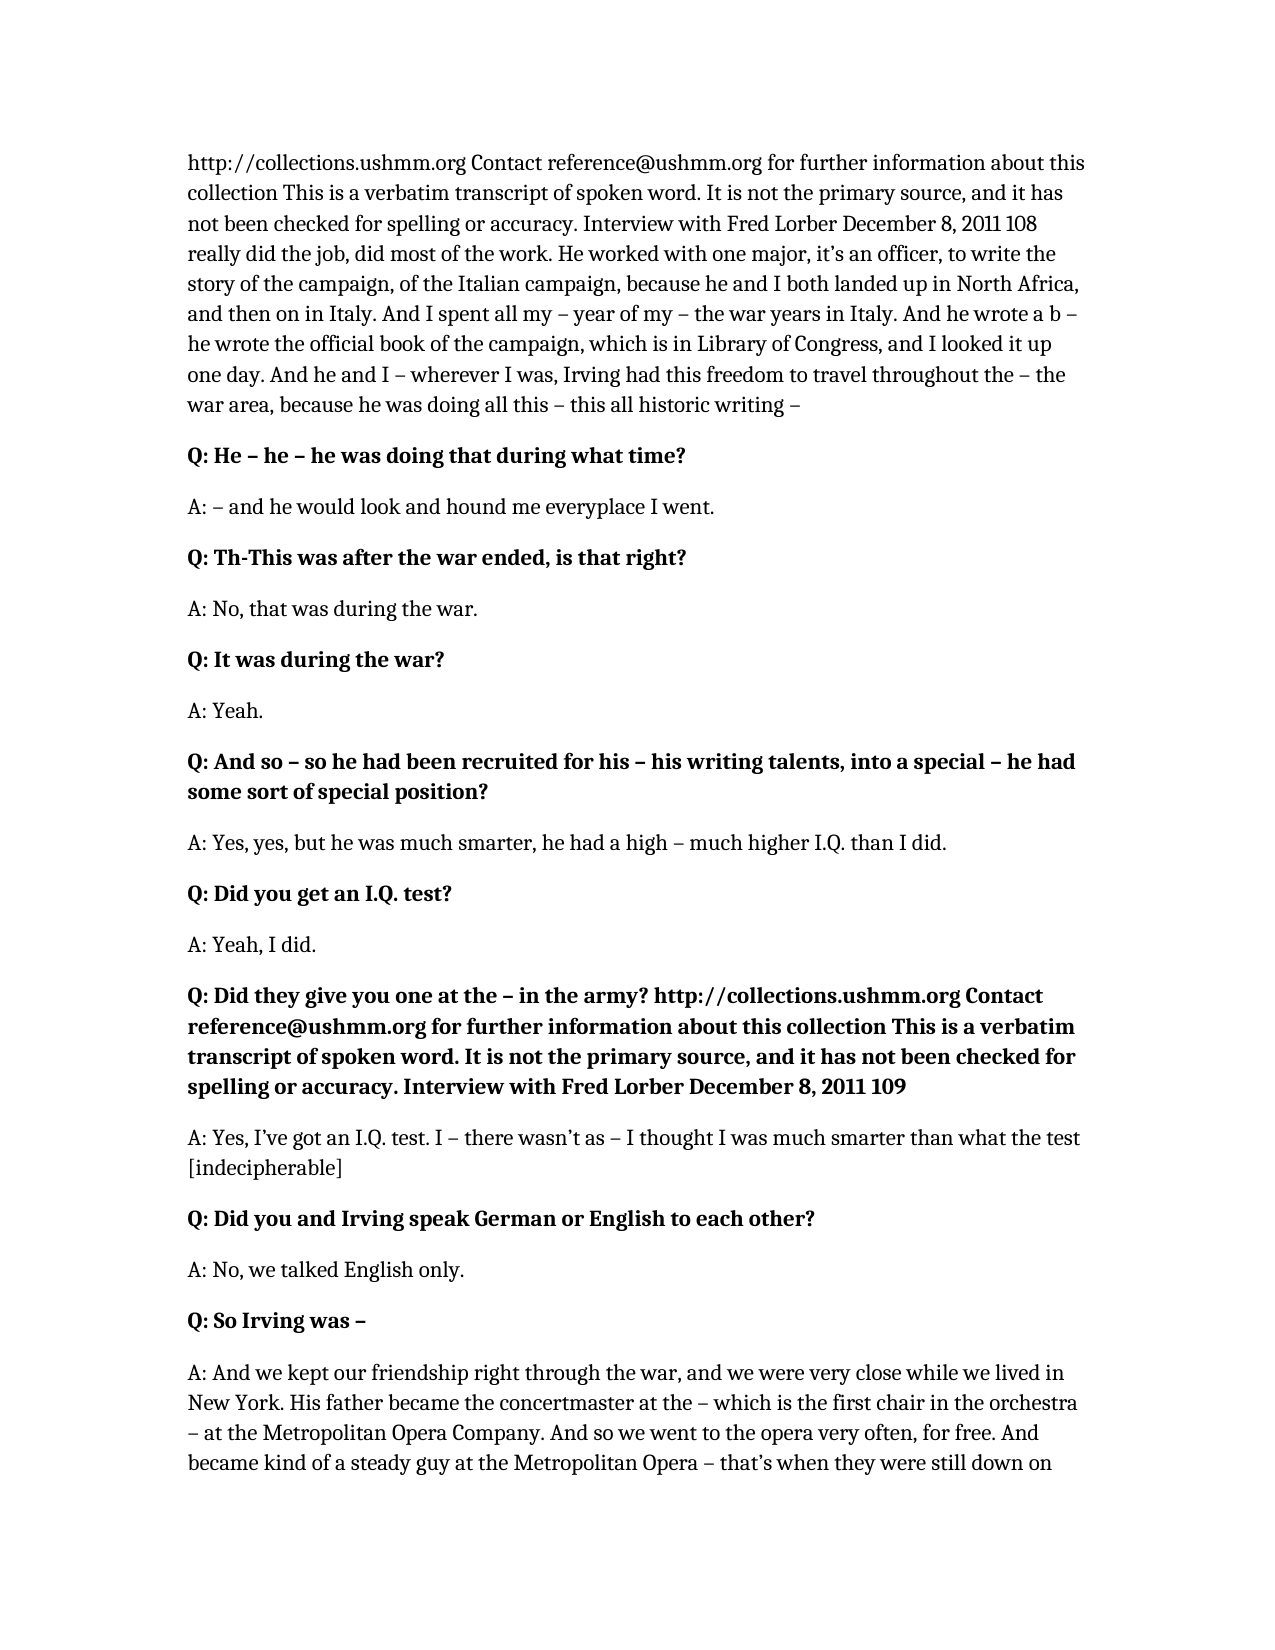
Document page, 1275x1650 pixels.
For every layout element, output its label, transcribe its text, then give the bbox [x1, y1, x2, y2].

text Q: Did you and Irving speak German or English to each other? [187, 1206, 1087, 1233]
text Q: And so – so he had been recruited for his – his writing talents, into a special – he had some sort of special position? [187, 749, 1087, 806]
text A: No, we talked English only. [187, 1257, 1087, 1284]
text Q: It was during the war? [187, 647, 1087, 673]
text A: – and he would look and hound me everyplace I went. [187, 494, 1087, 520]
text Q: Did they give you one at the – in the army? http://collections.ushmm.org Contact reference@ushmm.org for further information about this collection This is a verbatim transcript of spoken word. It is not the primary source, and it has not been checked for spelling or accuracy. Interview with Fred Lorber December 8, 2011 109 [187, 983, 1087, 1100]
text A: Yes, yes, but he was much smarter, he had a high – much higher I.Q. than I did. [187, 830, 1087, 857]
text A: Yeah, I did. [187, 932, 1087, 959]
text A: No, that was during the war. [187, 596, 1087, 622]
text A: Yes, I’ve got an I.Q. test. I – there wasn’t as – I thought I was much smarter than what the test [indecipherable] [187, 1125, 1087, 1182]
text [187, 1359, 1087, 1476]
text Q: Did you get an I.Q. test? [187, 881, 1087, 908]
text Q: So Irving was – [187, 1308, 1087, 1335]
text Q: Th-This was after the war ended, is that right? [187, 545, 1087, 571]
text A: Yeah. [187, 698, 1087, 724]
text Q: He – he – he was doing that during what time? [187, 443, 1087, 469]
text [187, 150, 1087, 418]
